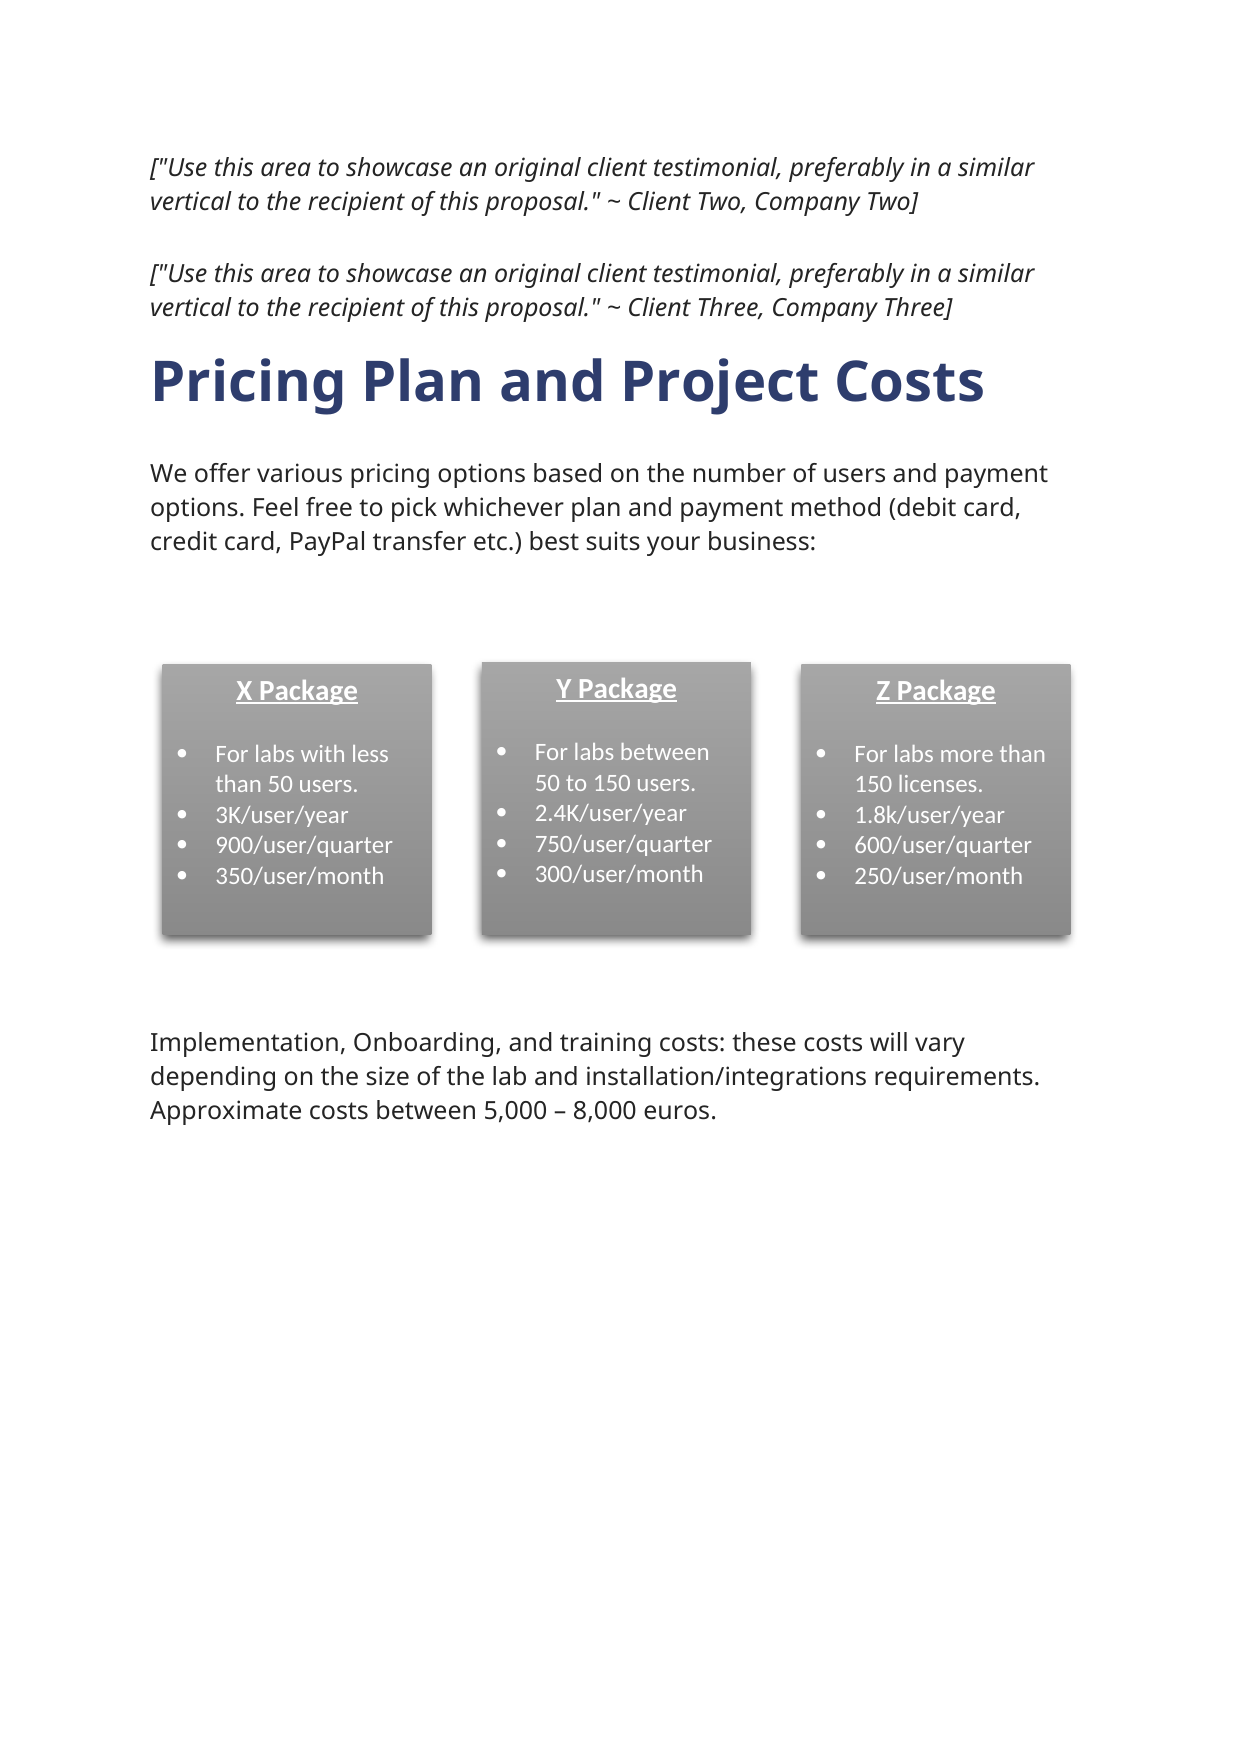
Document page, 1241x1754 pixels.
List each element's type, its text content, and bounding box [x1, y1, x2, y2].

text ["Use this area to showcase an original client testimonial, preferably in a similar vertical to the recipient of this proposal." ~ Client Two, Company Two] [150, 150, 1090, 218]
text Implementation, Onboarding, and training costs: these costs will vary depending on the size of the lab and installation/integrations requirements. Approximate costs between 5,000 – 8,000 euros. [150, 1024, 1090, 1127]
text ["Use this area to showcase an original client testimonial, preferably in a similar vertical to the recipient of this proposal." ~ Client Three, Company Three] [150, 256, 1090, 324]
subtitle Pricing Plan and Project Costs [150, 341, 1090, 418]
text We offer various pricing options based on the number of users and payment options. Feel free to pick whichever plan and payment method (debit card, credit card, PayPal transfer etc.) best suits your business: [150, 455, 1090, 558]
